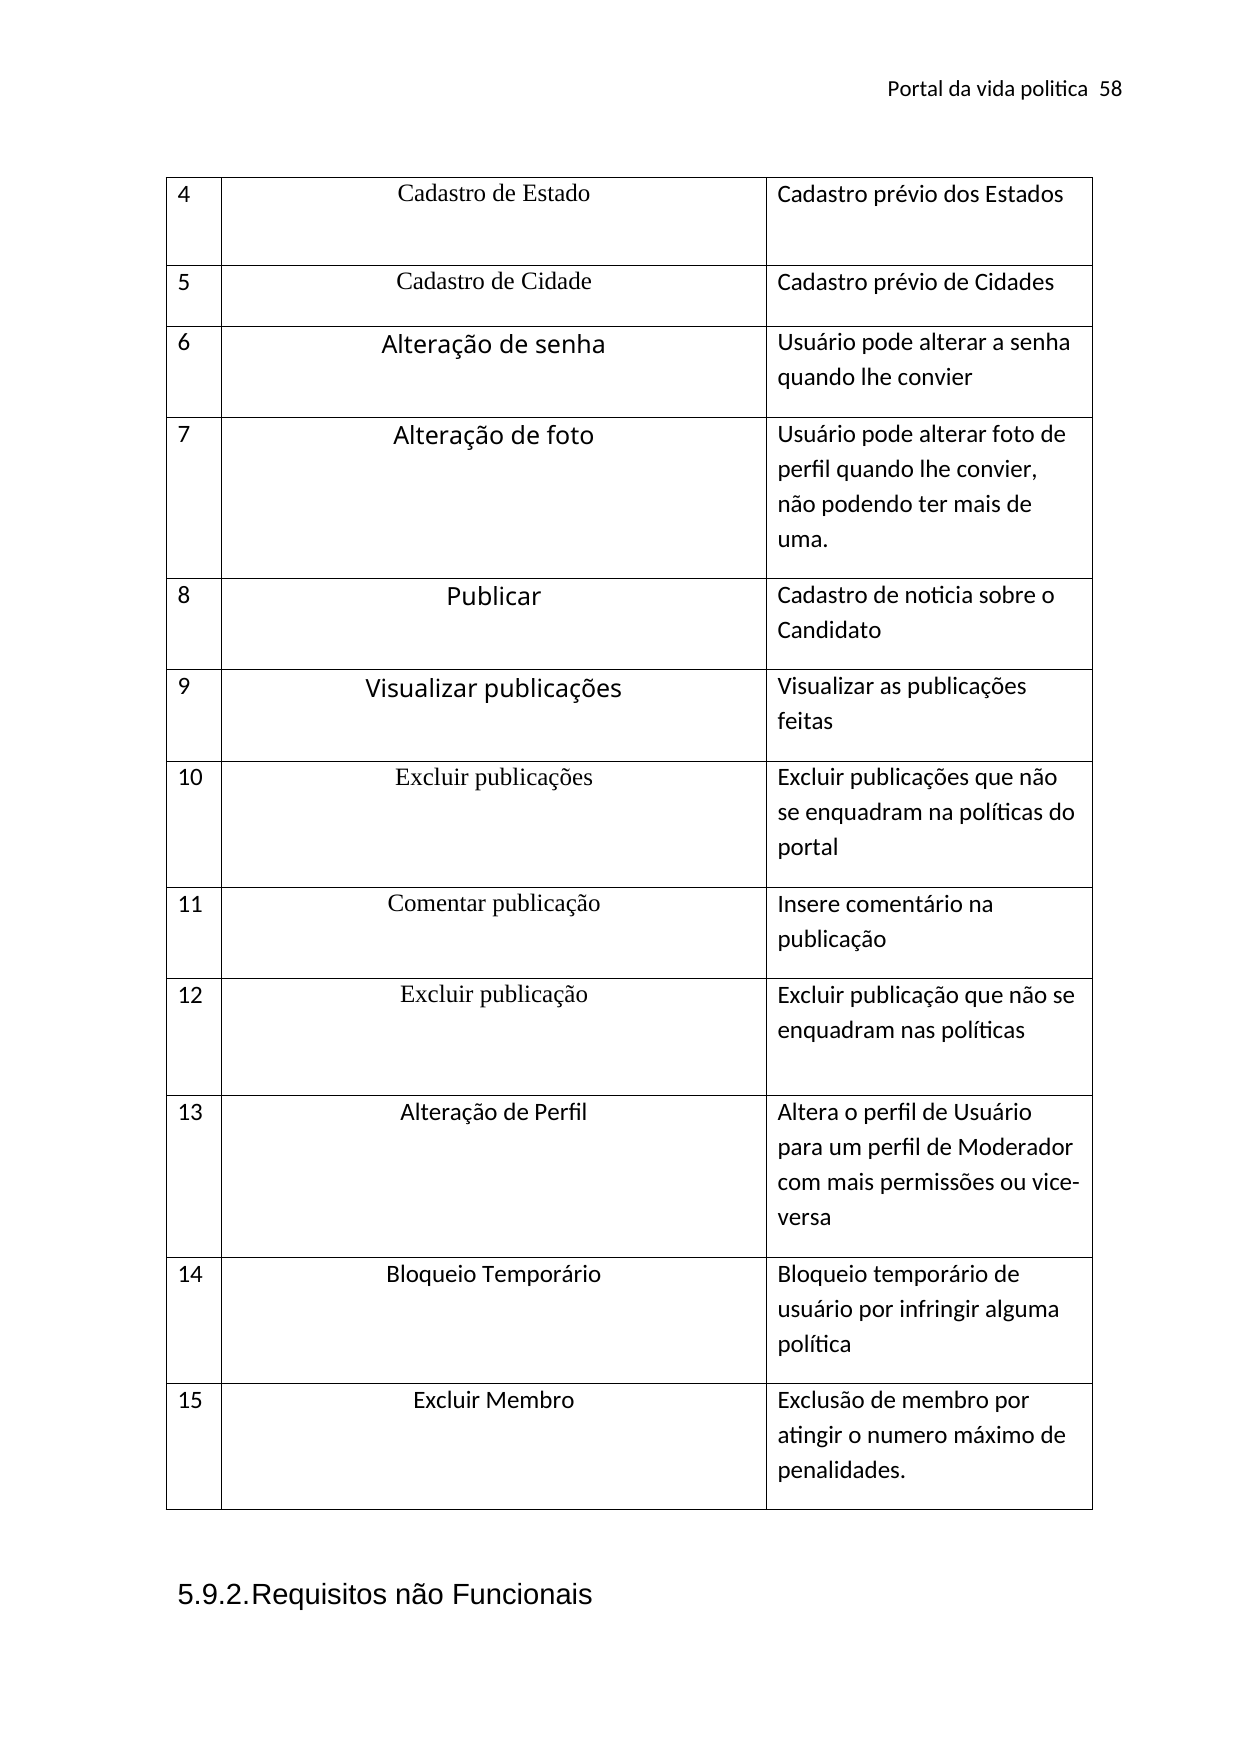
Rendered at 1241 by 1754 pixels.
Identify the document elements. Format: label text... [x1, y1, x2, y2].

table_cell Excluir publicações que não se enquadram na políticas do portal [767, 762, 1092, 887]
table_cell 4 [167, 178, 221, 265]
table_cell Cadastro de noticia sobre o Candidato [767, 579, 1092, 669]
table_cell Excluir publicação que não se enquadram nas políticas [767, 979, 1092, 1095]
table_cell 14 [167, 1258, 221, 1383]
table_cell Alteração de senha [222, 327, 766, 417]
table_cell 8 [167, 579, 221, 669]
table_cell Excluir publicação [222, 979, 766, 1095]
table_cell 15 [167, 1384, 221, 1509]
table_cell Usuário pode alterar a senha quando lhe convier [767, 327, 1092, 417]
table_cell 13 [167, 1096, 221, 1257]
table_cell Cadastro prévio dos Estados [767, 178, 1092, 265]
table_cell 6 [167, 327, 221, 417]
table_cell Usuário pode alterar foto de perfil quando lhe convier, não podendo ter mais de uma. [767, 418, 1092, 578]
table_cell Excluir Membro [222, 1384, 766, 1509]
table_cell Excluir publicações [222, 762, 766, 887]
table_cell Publicar [222, 579, 766, 669]
table_cell Cadastro de Cidade [222, 266, 766, 326]
table_cell Alteração de Perfil [222, 1096, 766, 1257]
table_cell Bloqueio Temporário [222, 1258, 766, 1383]
table_cell Altera o perfil de Usuário para um perfil de Moderador com mais permissões ou vice-versa [767, 1096, 1092, 1257]
table_cell 9 [167, 670, 221, 761]
table_cell Alteração de foto [222, 418, 766, 578]
subtitle Requisitos não Funcionais [177, 1577, 1122, 1610]
table_cell Bloqueio temporário de usuário por infringir alguma política [767, 1258, 1092, 1383]
table_cell 5 [167, 266, 221, 326]
table_cell Exclusão de membro por atingir o numero máximo de penalidades. [767, 1384, 1092, 1509]
table_cell Cadastro prévio de Cidades [767, 266, 1092, 326]
table_cell Visualizar publicações [222, 670, 766, 761]
table_cell Visualizar as publicações feitas [767, 670, 1092, 761]
table_cell Insere comentário na publicação [767, 888, 1092, 978]
table_cell Cadastro de Estado [222, 178, 766, 265]
table_cell 12 [167, 979, 221, 1095]
table_cell 10 [167, 762, 221, 887]
table_cell 7 [167, 418, 221, 578]
table_cell 11 [167, 888, 221, 978]
table_cell Comentar publicação [222, 888, 766, 978]
